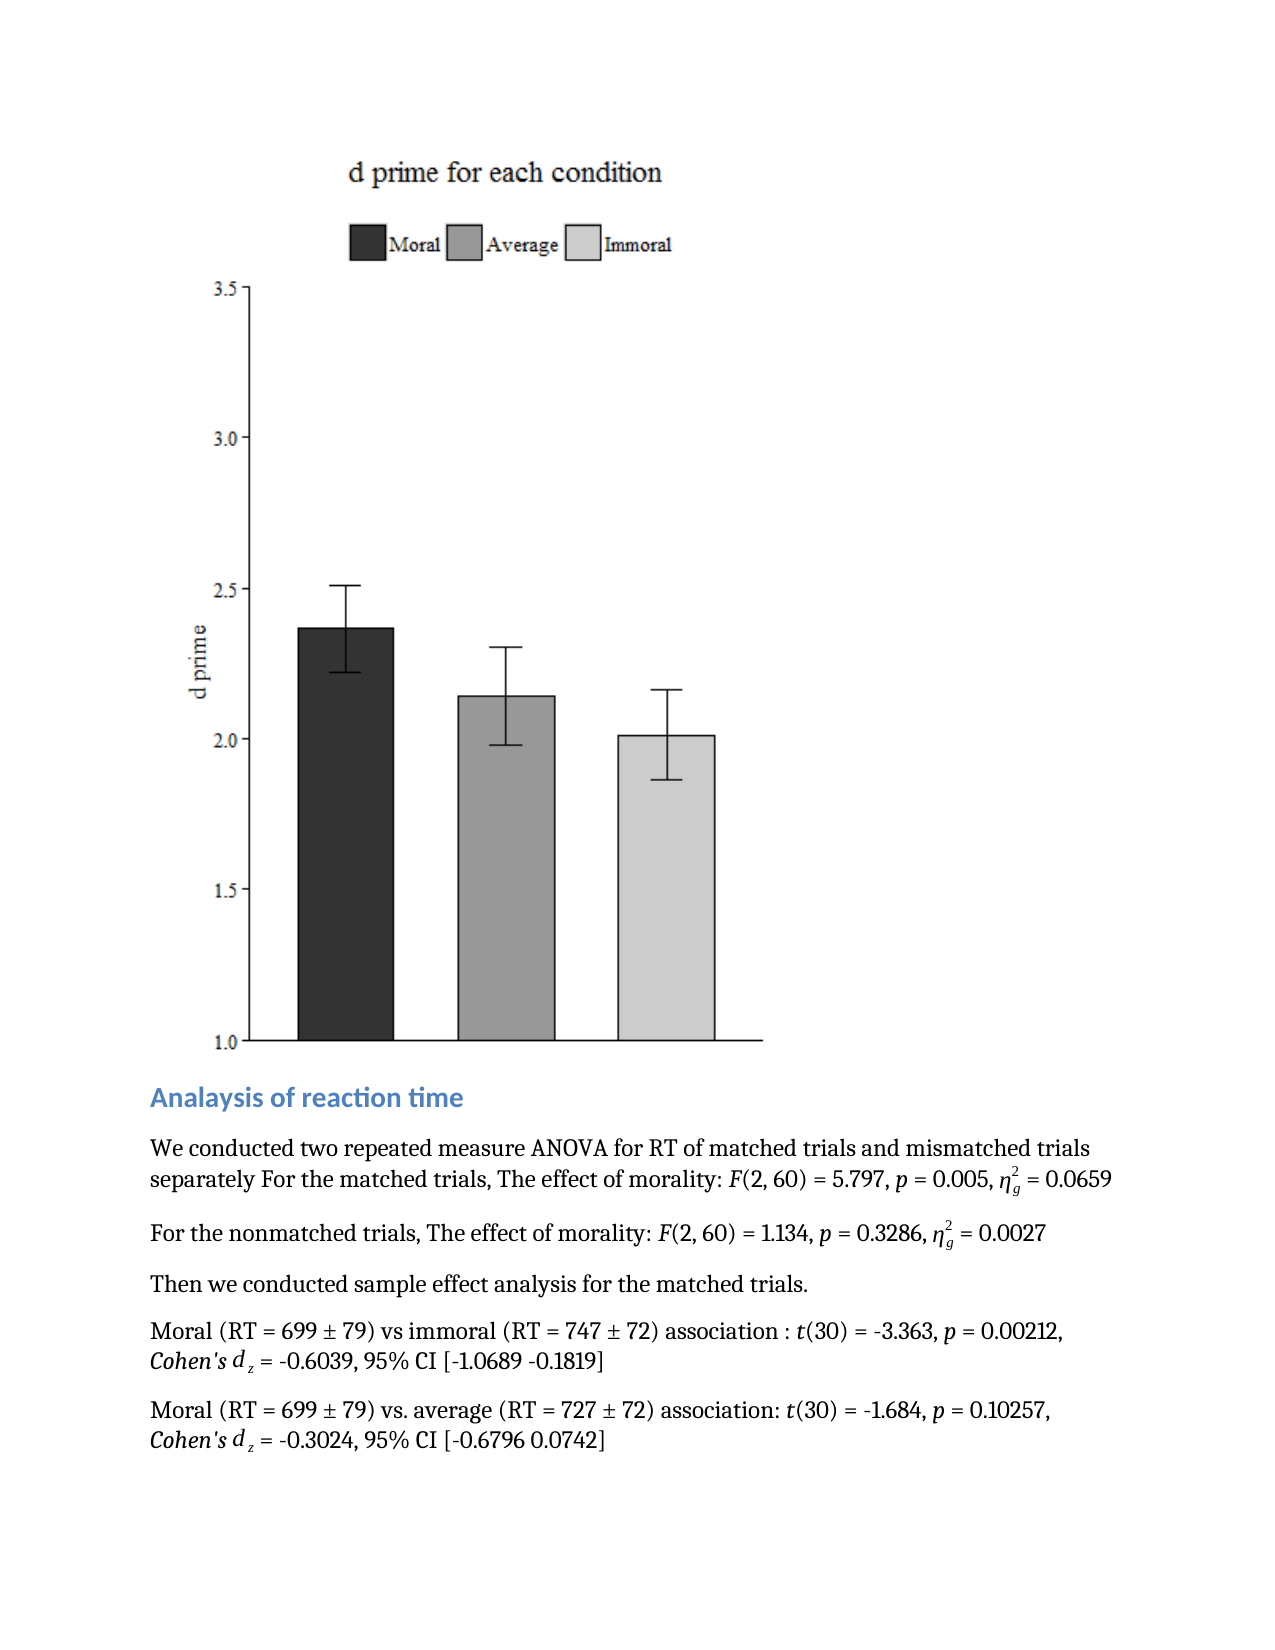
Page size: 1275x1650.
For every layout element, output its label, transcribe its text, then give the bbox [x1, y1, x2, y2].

text Moral (RT = 699 79) vs. average (RT = 727 72) association: t(30) = -1.684, p = 0.10257, Cohen's = -0.3024, 95% CI [-0.6796 0.0742] [150, 1396, 1125, 1456]
text We conducted two repeated measure ANOVA for RT of matched trials and mismatched trials separately For the matched trials, The effect of morality: F(2, 60) = 5.797, p = 0.005, = 0.0659 [150, 1133, 1125, 1197]
text Moral (RT = 699 79) vs immoral (RT = 747 72) association : t(30) = -3.363, p = 0.00212, Cohen's = -0.6039, 95% CI [-1.0689 -0.1819] [150, 1317, 1125, 1377]
subtitle Analaysis of reaction time [150, 1079, 1125, 1115]
text Then we conducted sample effect analysis for the matched trials. [150, 1269, 1125, 1298]
picture [168, 150, 775, 1059]
text For the nonmatched trials, The effect of morality: F(2, 60) = 1.134, p = 0.3286, = 0.0027 [150, 1216, 1125, 1251]
